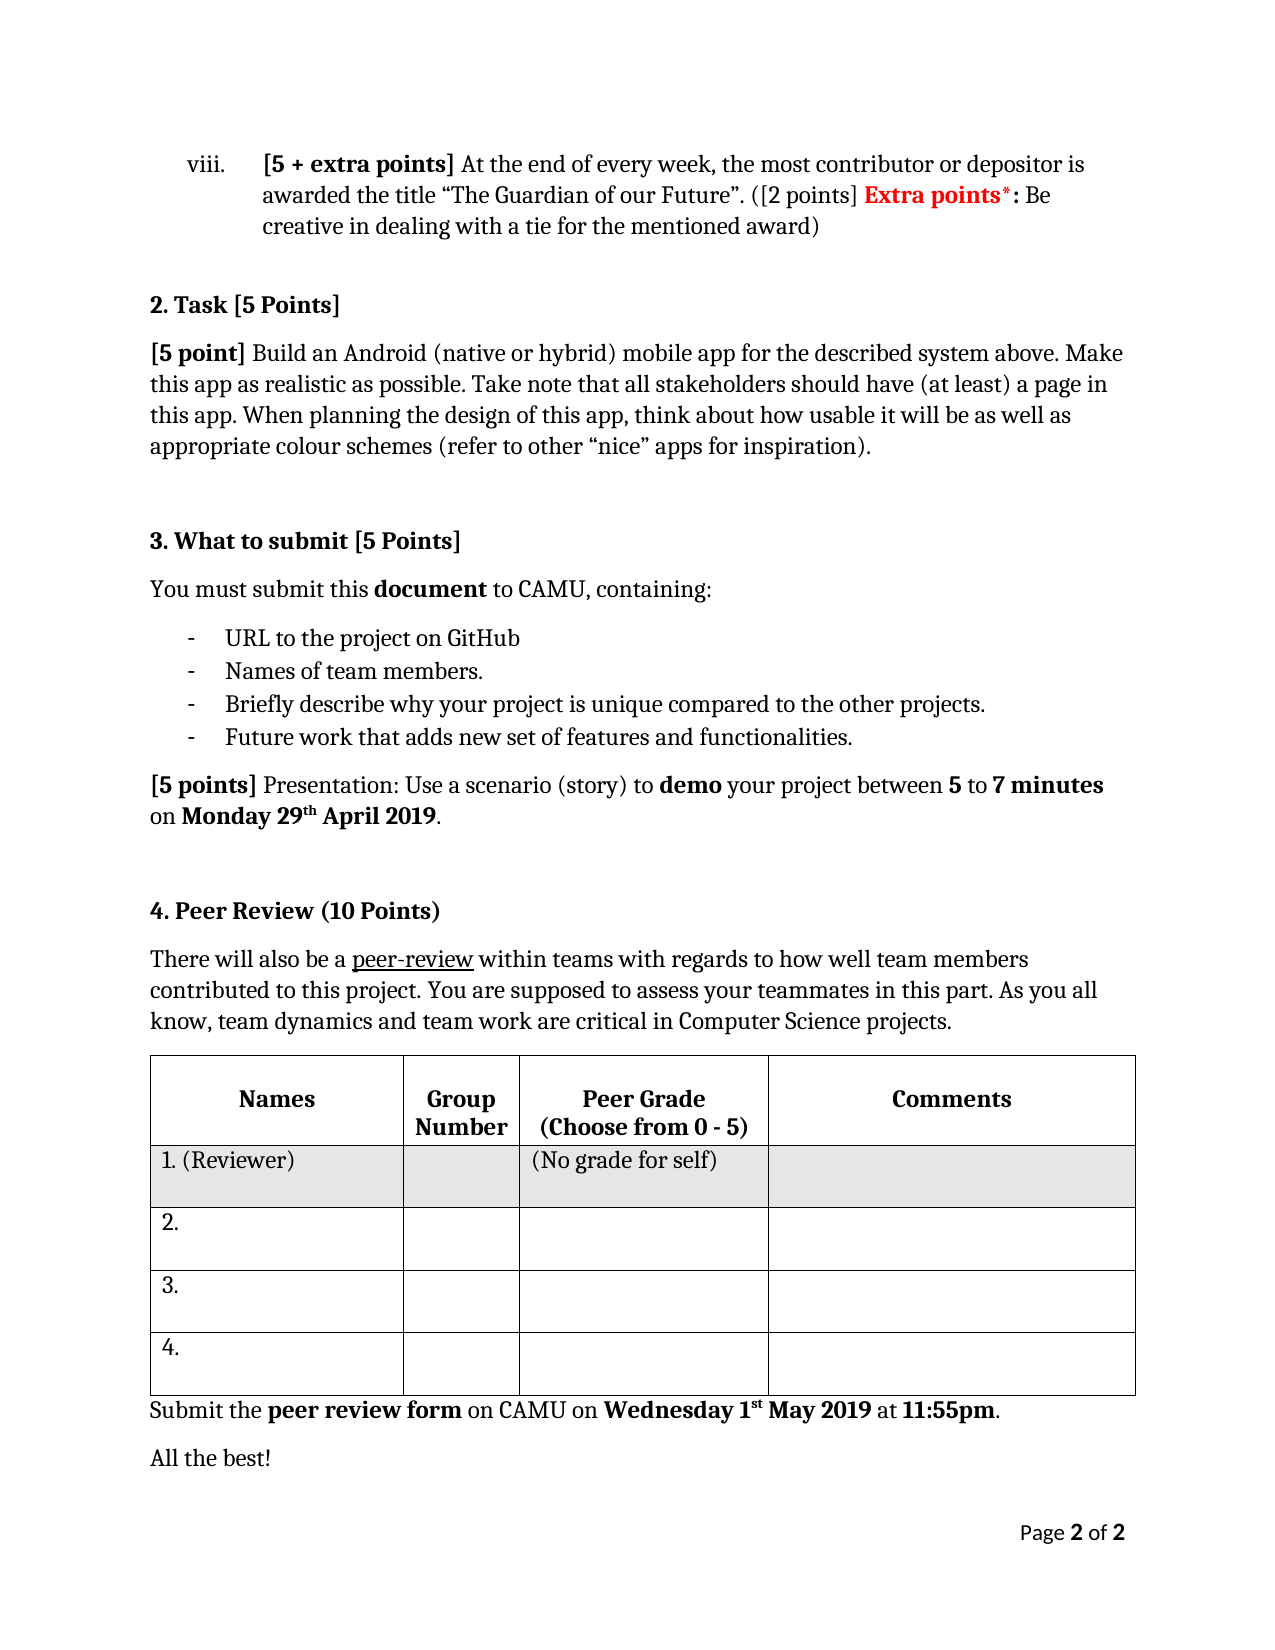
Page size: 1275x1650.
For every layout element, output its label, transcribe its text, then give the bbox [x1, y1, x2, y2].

table_cell 3. [151, 1271, 403, 1332]
table_header Group Number [404, 1056, 519, 1145]
table_cell [404, 1146, 519, 1207]
table_cell [404, 1208, 519, 1270]
table_cell [520, 1208, 768, 1270]
text [5 points] Presentation: Use a scenario (story) to demo your project between 5 to 7 minutes on Monday 29th April 2019. [150, 771, 1125, 831]
text There will also be a peer-review within teams with regards to how well team members contributed to this project. You are supposed to assess your teammates in this part. As you all know, team dynamics and team work are critical in Computer Science projects. [150, 945, 1125, 1036]
table_cell (No grade for self) [520, 1146, 768, 1207]
text Submit the peer review form on CAMU on Wednesday 1st May 2019 at 11:55pm. [150, 1396, 1125, 1424]
text You must submit this document to CAMU, containing: [150, 575, 1125, 603]
table_cell [404, 1333, 519, 1395]
list [5 + extra points] At the end of every week, the most contributor or depositor is awarded the title “The Guardian of our Future”. ([2 points] Extra points*: Be creative in dealing with a tie for the mentioned award) [187, 150, 1125, 241]
table_cell 2. [151, 1208, 403, 1270]
list Briefly describe why your project is unique compared to the other projects. [187, 688, 1125, 719]
table_header Peer Grade (Choose from 0 - 5) [520, 1056, 768, 1145]
table_cell [520, 1271, 768, 1332]
list Future work that adds new set of features and functionalities. [187, 721, 1125, 752]
list Names of team members. [187, 655, 1125, 686]
text All the best! [150, 1443, 1125, 1472]
table_cell [520, 1333, 768, 1395]
list URL to the project on GitHub [187, 622, 1125, 653]
table_cell [404, 1271, 519, 1332]
table_cell 4. [151, 1333, 403, 1395]
table_cell [769, 1271, 1135, 1332]
table_cell 1. (Reviewer) [151, 1146, 403, 1207]
table_cell [769, 1333, 1135, 1395]
text 3. What to submit [5 Points] [150, 527, 1125, 556]
table_cell [769, 1146, 1135, 1207]
text [5 point] Build an Android (native or hybrid) mobile app for the described system above. Make this app as realistic as possible. Take note that all stakeholders should have (at least) a page in this app. When planning the design of this app, think about how usable it will be as well as appropriate colour schemes (refer to other “nice” apps for inspiration). [150, 338, 1125, 460]
table_header Names [151, 1056, 403, 1145]
text 2. Task [5 Points] [150, 291, 1125, 319]
table_header Comments [769, 1056, 1135, 1145]
table_cell [769, 1208, 1135, 1270]
text 4. Peer Review (10 Points) [150, 897, 1125, 926]
